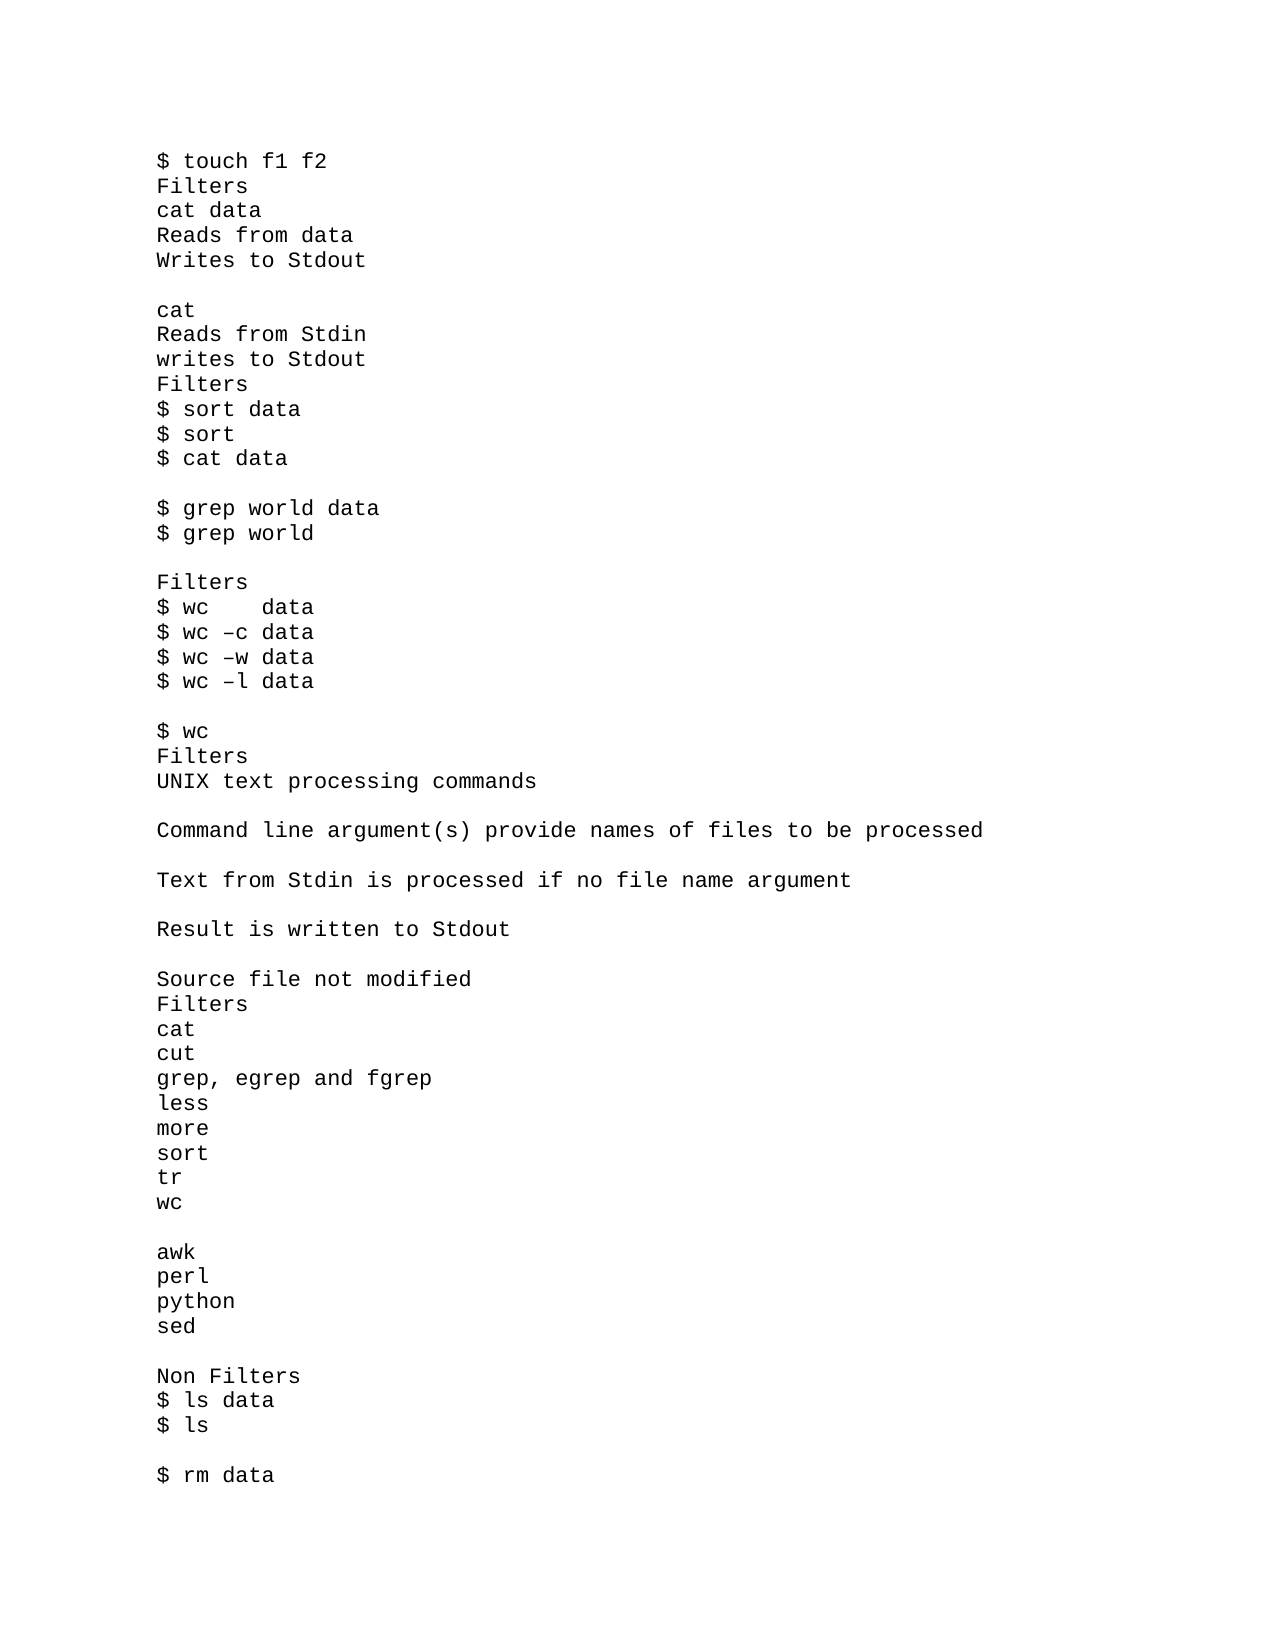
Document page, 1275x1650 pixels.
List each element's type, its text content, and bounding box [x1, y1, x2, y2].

text Filters [156, 745, 1118, 770]
text Reads from data [156, 224, 1118, 249]
text $ ls [156, 1414, 1118, 1439]
text Non Filters [156, 1365, 1118, 1389]
text $ grep world [156, 522, 1118, 547]
text less [156, 1092, 1118, 1117]
text grep, egrep and fgrep [156, 1067, 1118, 1092]
text $ grep world data [156, 497, 1118, 522]
text awk [156, 1241, 1118, 1266]
text Command line argument(s) provide names of files to be processed [156, 819, 1118, 844]
text Filters [156, 175, 1118, 199]
text Filters [156, 571, 1118, 596]
text writes to Stdout [156, 348, 1118, 373]
text Source file not modified [156, 968, 1118, 993]
text more [156, 1117, 1118, 1142]
text $ wc –w data [156, 646, 1118, 671]
text tr [156, 1166, 1118, 1191]
text Text from Stdin is processed if no file name argument [156, 869, 1118, 894]
text $ rm data [156, 1464, 1118, 1489]
text perl [156, 1266, 1118, 1290]
text Filters [156, 373, 1118, 398]
text Writes to Stdout [156, 249, 1118, 274]
text cat [156, 299, 1118, 323]
text sed [156, 1315, 1118, 1340]
text $ wc [156, 720, 1118, 745]
text $ wc –c data [156, 621, 1118, 646]
text $ touch f1 f2 [156, 150, 1118, 175]
text $ sort data [156, 398, 1118, 423]
text Result is written to Stdout [156, 918, 1118, 943]
text UNIX text processing commands [156, 770, 1118, 794]
text wc [156, 1191, 1118, 1216]
text $ cat data [156, 447, 1118, 472]
text cut [156, 1042, 1118, 1067]
text Reads from Stdin [156, 323, 1118, 348]
text $ wc data [156, 596, 1118, 621]
text $ ls data [156, 1389, 1118, 1414]
text $ sort [156, 423, 1118, 447]
text cat [156, 1018, 1118, 1042]
text sort [156, 1142, 1118, 1166]
text Filters [156, 993, 1118, 1018]
text $ wc –l data [156, 671, 1118, 695]
text cat data [156, 199, 1118, 224]
text python [156, 1290, 1118, 1315]
